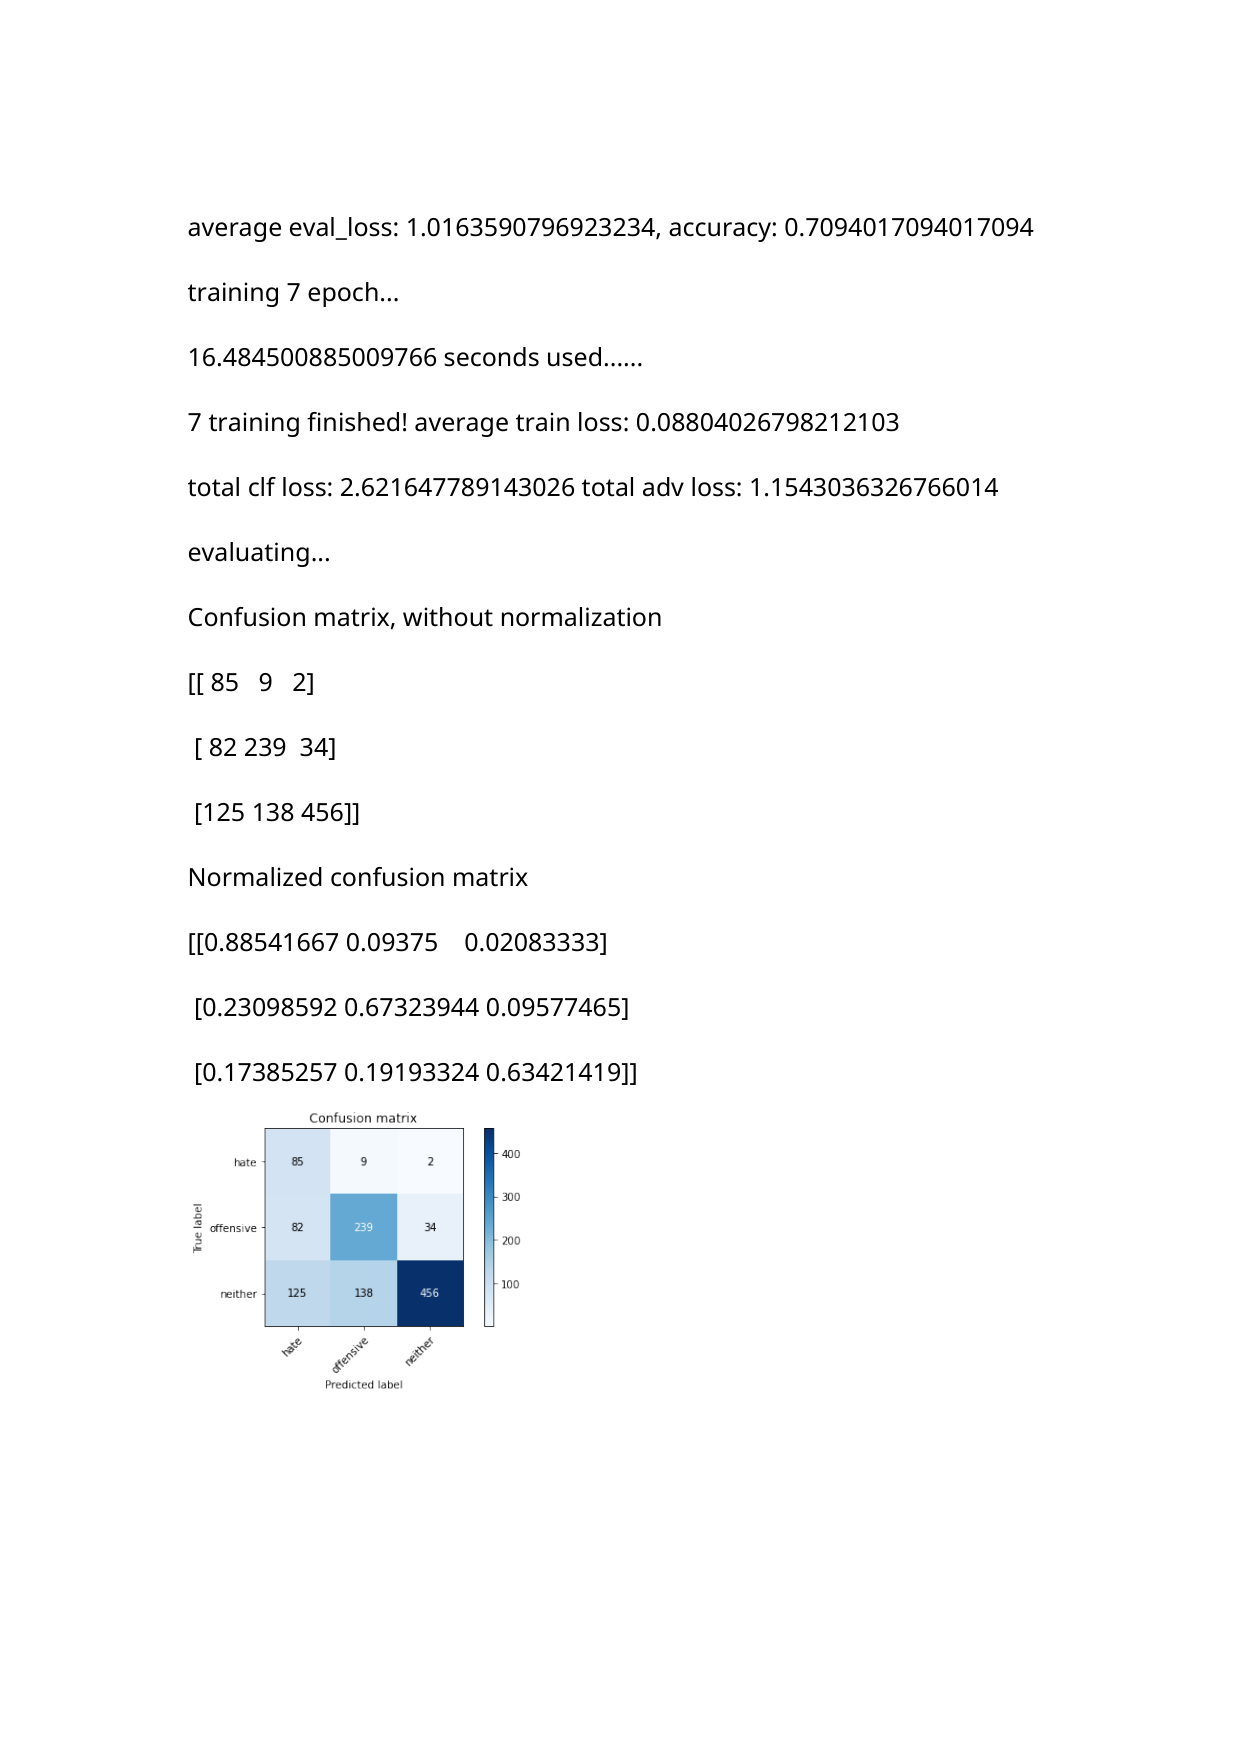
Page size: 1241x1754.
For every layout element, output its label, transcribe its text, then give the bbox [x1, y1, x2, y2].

text [125 138 456]] [187, 779, 1053, 844]
text [[0.88541667 0.09375 0.02083333] [187, 909, 1053, 974]
picture [187, 1105, 528, 1397]
text average eval_loss: 1.0163590796923234, accuracy: 0.7094017094017094 [187, 194, 1053, 259]
text [0.23098592 0.67323944 0.09577465] [187, 974, 1053, 1039]
text Confusion matrix, without normalization [187, 584, 1053, 649]
text total clf loss: 2.621647789143026 total adv loss: 1.1543036326766014 [187, 454, 1053, 519]
text [0.17385257 0.19193324 0.63421419]] [187, 1039, 1053, 1104]
text [[ 85 9 2] [187, 649, 1053, 714]
text 16.484500885009766 seconds used...... [187, 324, 1053, 389]
text [ 82 239 34] [187, 714, 1053, 779]
text 7 training finished! average train loss: 0.08804026798212103 [187, 389, 1053, 454]
text Normalized confusion matrix [187, 844, 1053, 909]
text training 7 epoch... [187, 259, 1053, 324]
text evaluating... [187, 519, 1053, 584]
